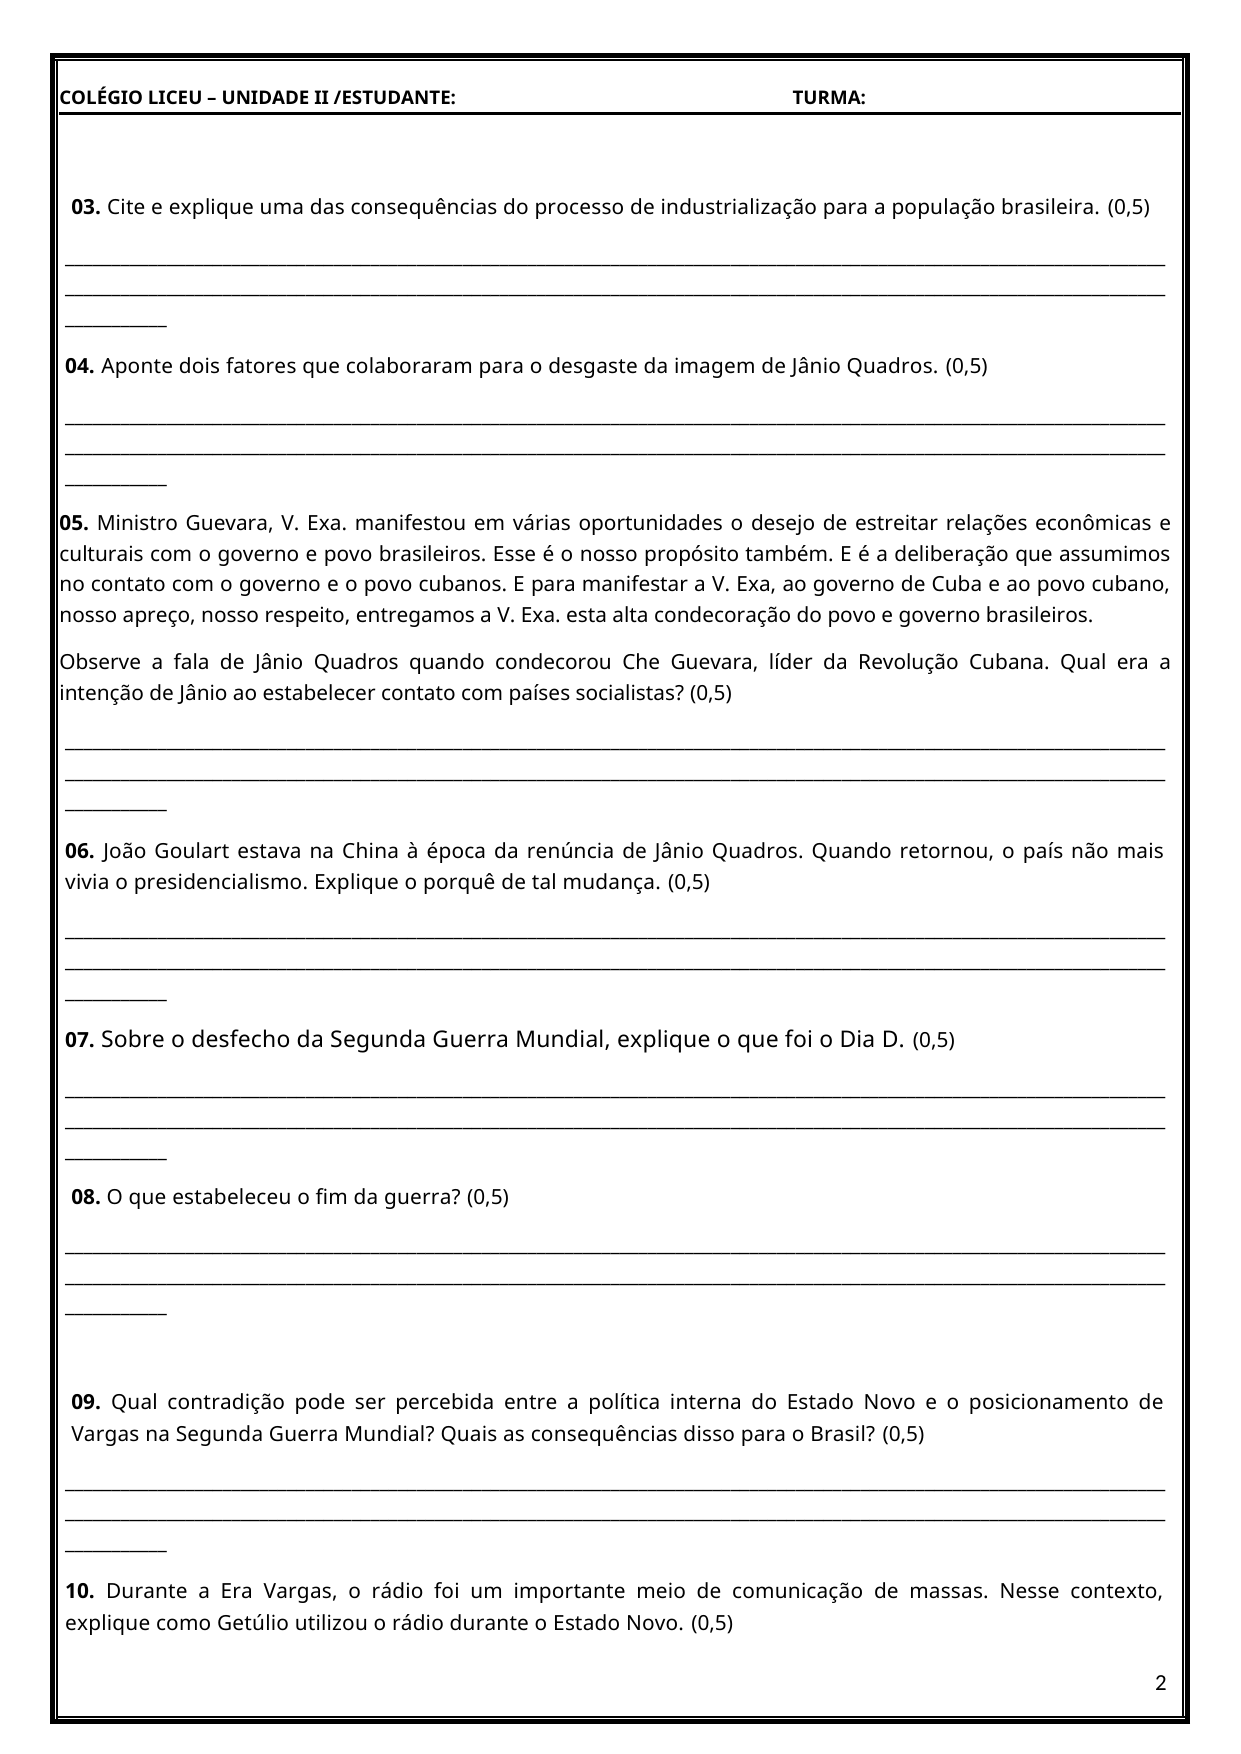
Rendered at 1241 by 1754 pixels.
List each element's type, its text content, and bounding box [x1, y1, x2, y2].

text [65, 241, 1167, 330]
text 07. Sobre o desfecho da Segunda Guerra Mundial, explique o que foi o Dia D. (0,5) [65, 1023, 1167, 1054]
text 10. Durante a Era Vargas, o rádio foi um importante meio de comunicação de massas. Nesse contexto, explique como Getúlio utilizou o rádio durante o Estado Novo. (0,5) [65, 1574, 1167, 1636]
text Observe a fala de Jânio Quadros quando condecorou Che Guevara, líder da Revolução Cubana. Qual era a intenção de Jânio ao estabelecer contato com países socialistas? (0,5) [59, 647, 1172, 706]
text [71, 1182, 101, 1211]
text 04. Aponte dois fatores que colaboraram para o desgaste da imagem de Jânio Quadros. (0,5) [102, 349, 1167, 381]
text 08. O que estabeleceu o fim da guerra? (0,5) [468, 1182, 1167, 1211]
text 06. João Goulart estava na China à época da renúncia de Jânio Quadros. Quando retornou, o país não mais vivia o presidencialismo. Explique o porquê de tal mudança. (0,5) [65, 834, 1167, 896]
text 03. Cite e explique uma das consequências do processo de industrialização para a população brasileira. (0,5) [108, 190, 1167, 222]
text 05. Ministro Guevara, V. Exa. manifestou em várias oportunidades o desejo de estreitar relações econômicas e culturais com o governo e povo brasileiros. Esse é o nosso propósito também. E é a deliberação que assumimos no contato com o governo e o povo cubanos. E para manifestar a V. Exa, ao governo de Cuba e ao povo cubano, nosso apreço, nosso respeito, entregamos a V. Exa. esta alta condecoração do povo e governo brasileiros. [59, 508, 1172, 628]
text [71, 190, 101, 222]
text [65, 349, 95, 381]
text 09. Qual contradição pode ser percebida entre a política interna do Estado Novo e o posicionamento de Vargas na Segunda Guerra Mundial? Quais as consequências disso para o Brasil? (0,5) [71, 1385, 1167, 1447]
